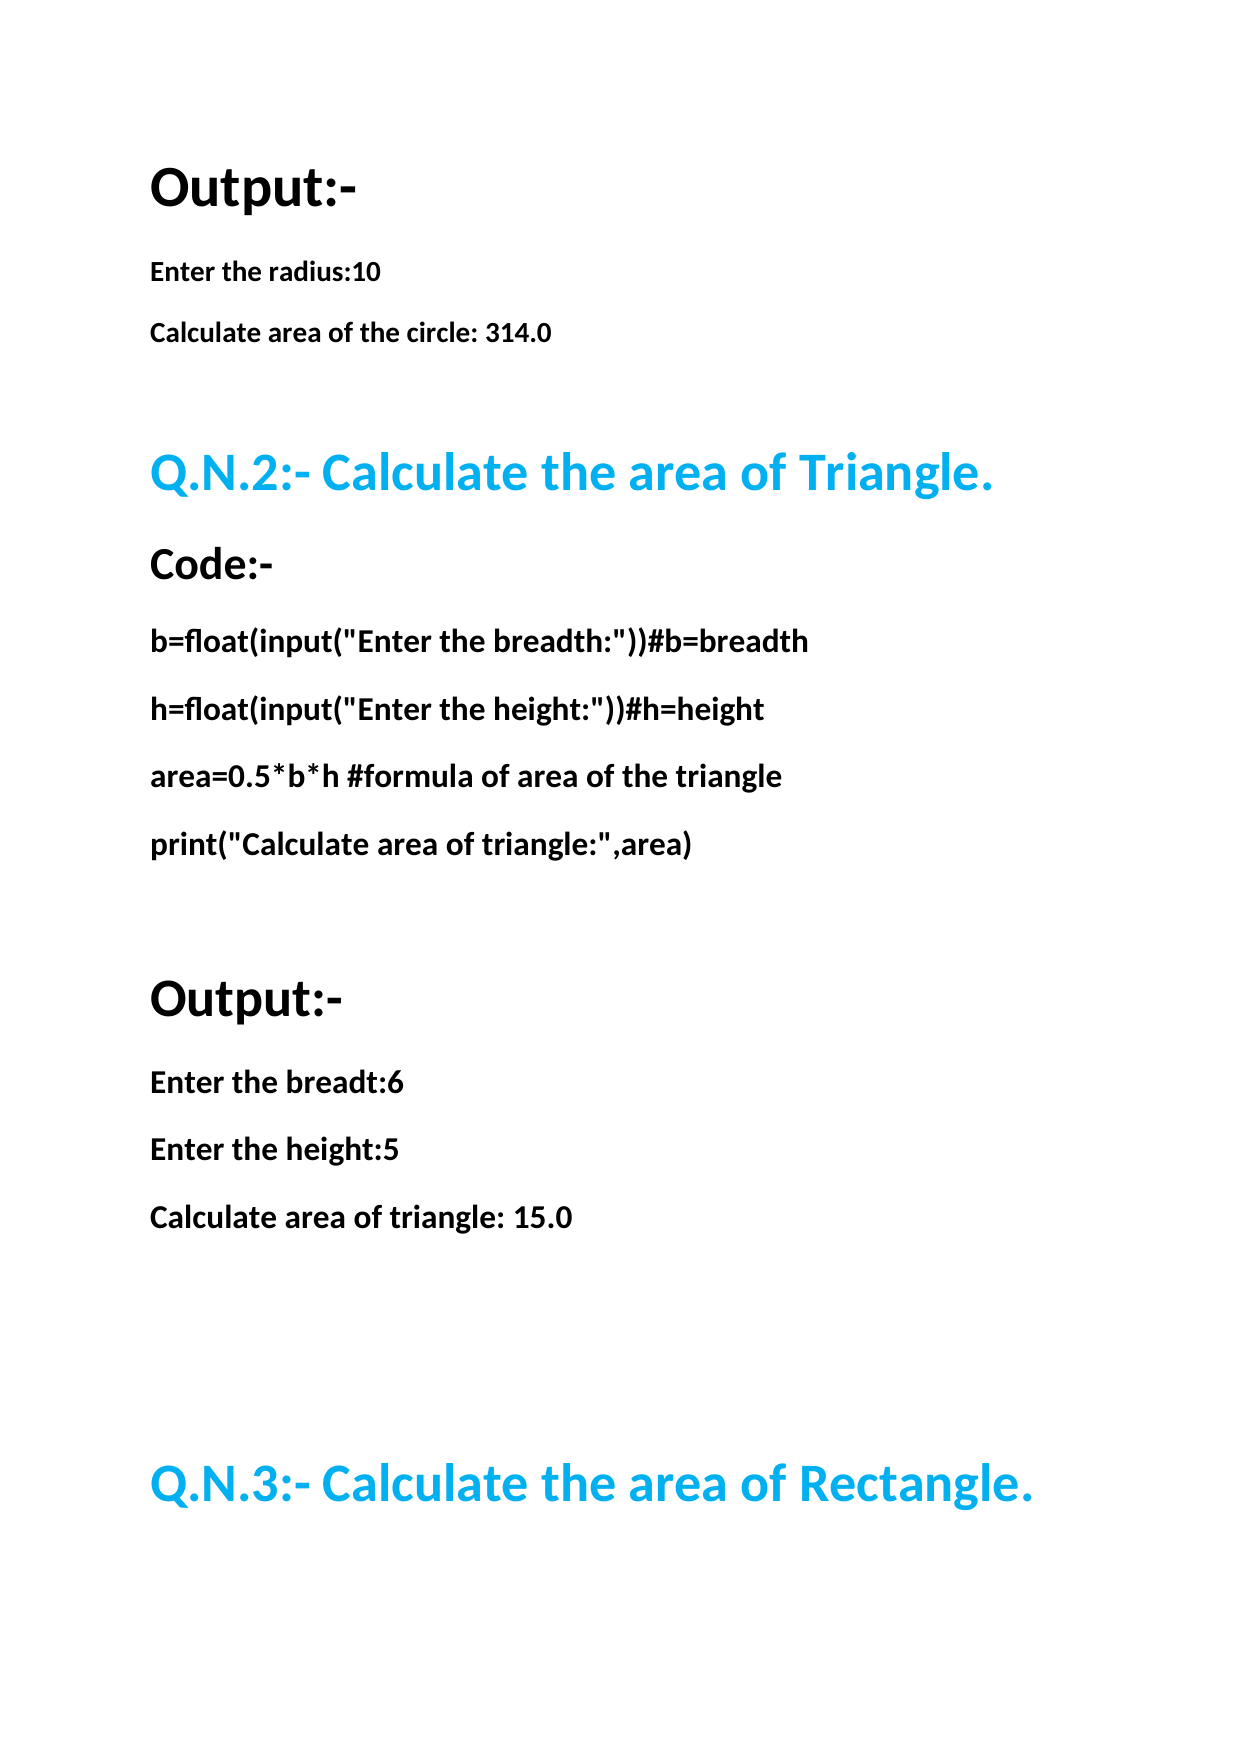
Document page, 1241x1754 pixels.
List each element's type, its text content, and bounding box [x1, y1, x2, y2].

text Code:- [150, 535, 1090, 591]
text Q.N.2:- Calculate the area of Triangle. [150, 438, 1090, 504]
text Output:- [150, 964, 1090, 1030]
text Output:- [150, 150, 1090, 221]
text h=float(input("Enter the height:"))#h=height [150, 688, 1090, 728]
text Enter the height:5 [150, 1128, 1090, 1169]
text Calculate area of the circle: 314.0 [150, 314, 1090, 350]
text Enter the radius:10 [150, 253, 1090, 288]
text Calculate area of triangle: 15.0 [150, 1196, 1090, 1237]
text Enter the breadt:6 [150, 1061, 1090, 1102]
text area=0.5*b*h #formula of area of the triangle [150, 755, 1090, 796]
text Q.N.3:- Calculate the area of Rectangle. [150, 1449, 1090, 1515]
text b=float(input("Enter the breadth:"))#b=breadth [150, 620, 1090, 661]
text print("Calculate area of triangle:",area) [150, 823, 1090, 863]
